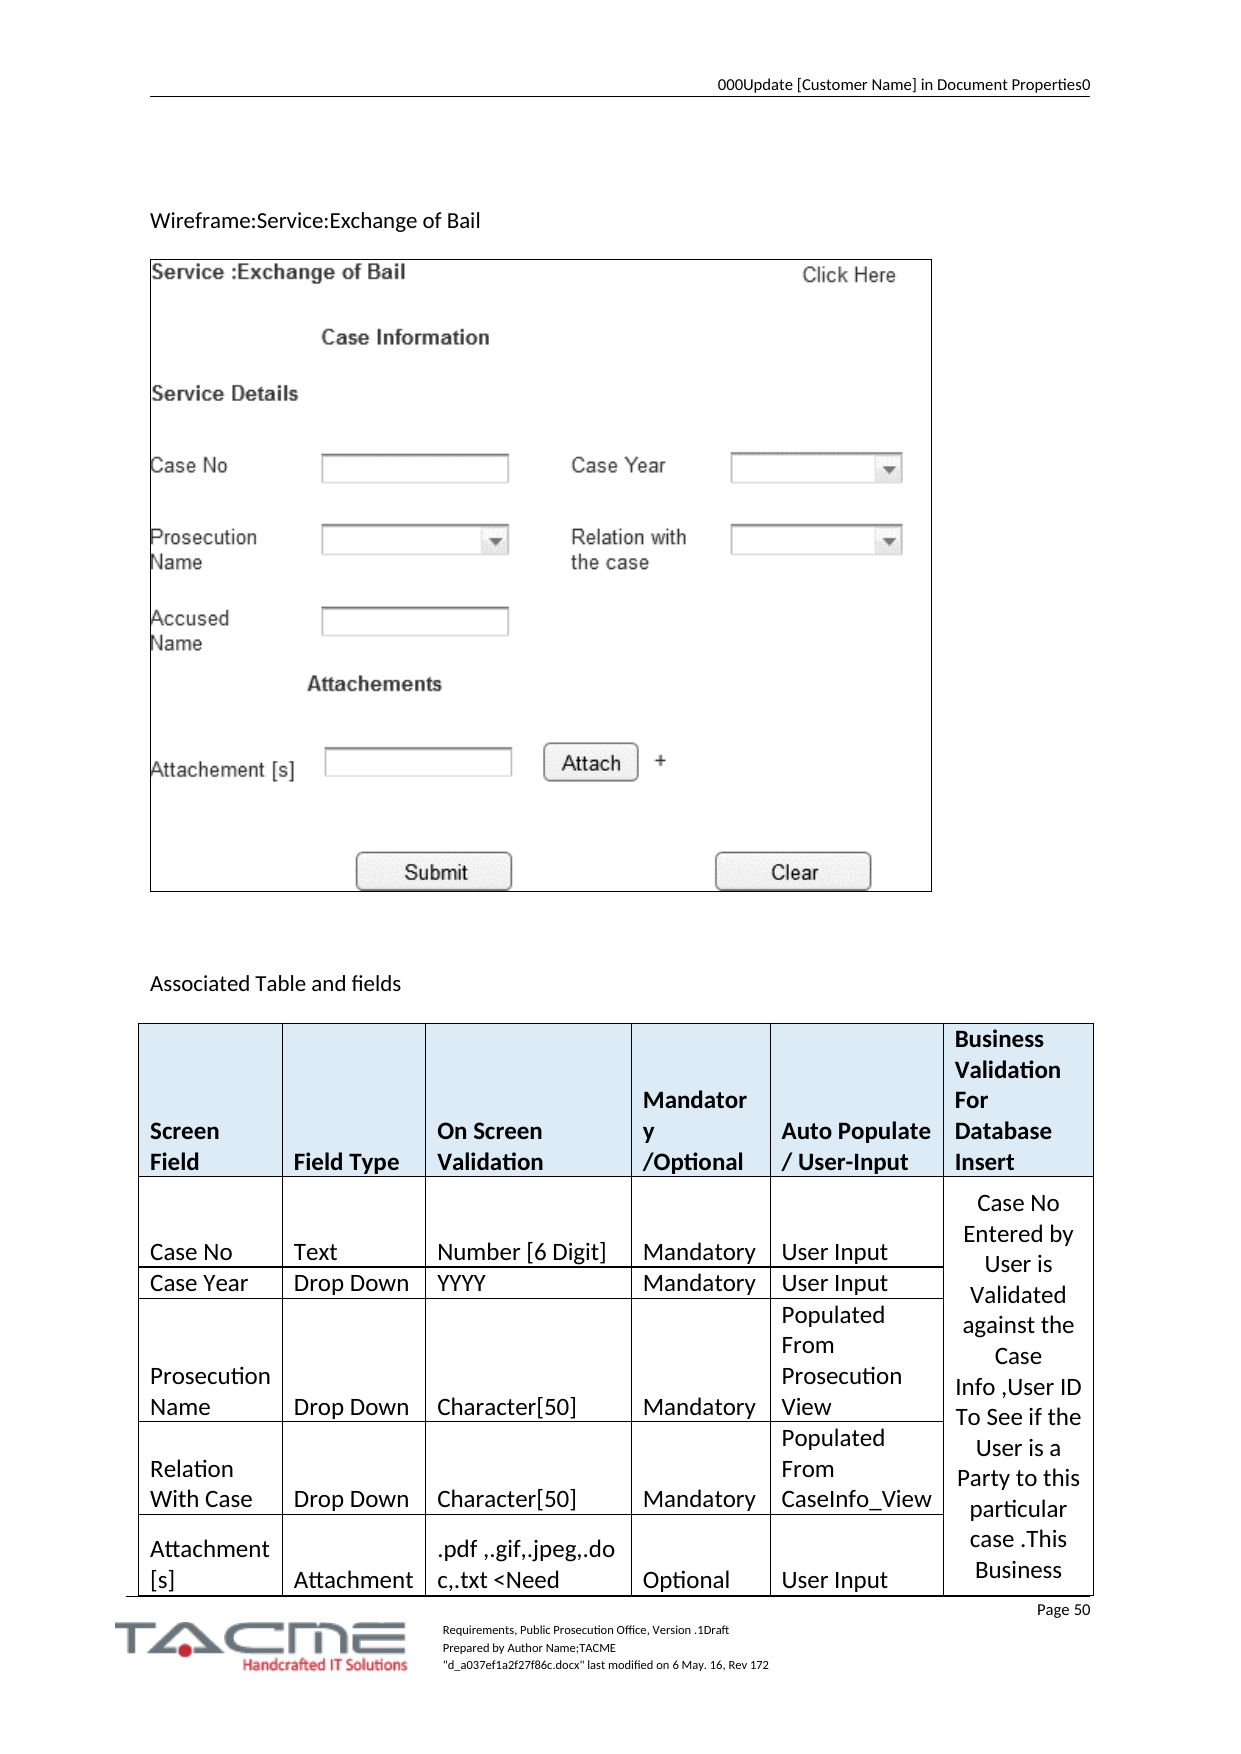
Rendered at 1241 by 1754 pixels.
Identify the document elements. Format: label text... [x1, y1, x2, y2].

table_cell Case Year [139, 1268, 282, 1298]
table_header Field Type [283, 1024, 425, 1176]
table_cell Mandatory [632, 1268, 770, 1298]
table_header Mandatory /Optional [632, 1024, 770, 1176]
table_cell Attachment [283, 1515, 425, 1595]
table_cell Drop Down [283, 1422, 425, 1514]
table_cell Case No Entered by User is Validated against the Case Info ,User ID To See if the User is a Party to this particular case .This Business condition validated to insert all the screen fields . [944, 1177, 1093, 1595]
table_cell User Input [771, 1177, 943, 1266]
picture [151, 260, 931, 891]
table_cell Mandatory [632, 1299, 770, 1421]
picture [115, 1622, 408, 1672]
table_header Business Validation For Database Insert [944, 1024, 1093, 1176]
table_cell Populated From CaseInfo_View [771, 1422, 943, 1514]
table_cell Mandatory [632, 1422, 770, 1514]
table_cell User Input [771, 1268, 943, 1298]
table_cell Case No [139, 1177, 282, 1266]
table_cell User Input [771, 1515, 943, 1595]
table_cell Prosecution Name [139, 1299, 282, 1421]
table_header Screen Field [139, 1024, 282, 1176]
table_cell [426, 1515, 631, 1595]
table_cell Character[50] [426, 1299, 631, 1421]
table_cell Populated From Prosecution View [771, 1299, 943, 1421]
table_cell Mandatory [632, 1177, 770, 1266]
text Associated Table and fields [150, 969, 1090, 998]
table_cell Drop Down [283, 1299, 425, 1421]
table_cell Attachment [s] [139, 1515, 282, 1595]
text Wireframe:Service:Exchange of Bail [150, 206, 1090, 234]
table_cell Text [283, 1177, 425, 1266]
table_cell Character[50] [426, 1422, 631, 1514]
table_cell YYYY [426, 1268, 631, 1298]
table_cell Relation With Case [139, 1422, 282, 1514]
table_cell Number [6 Digit] [426, 1177, 631, 1266]
table_header Auto Populate / User-Input [771, 1024, 943, 1176]
table_header On Screen Validation [426, 1024, 631, 1176]
table_cell Drop Down [283, 1268, 425, 1298]
table_cell Optional [632, 1515, 770, 1595]
